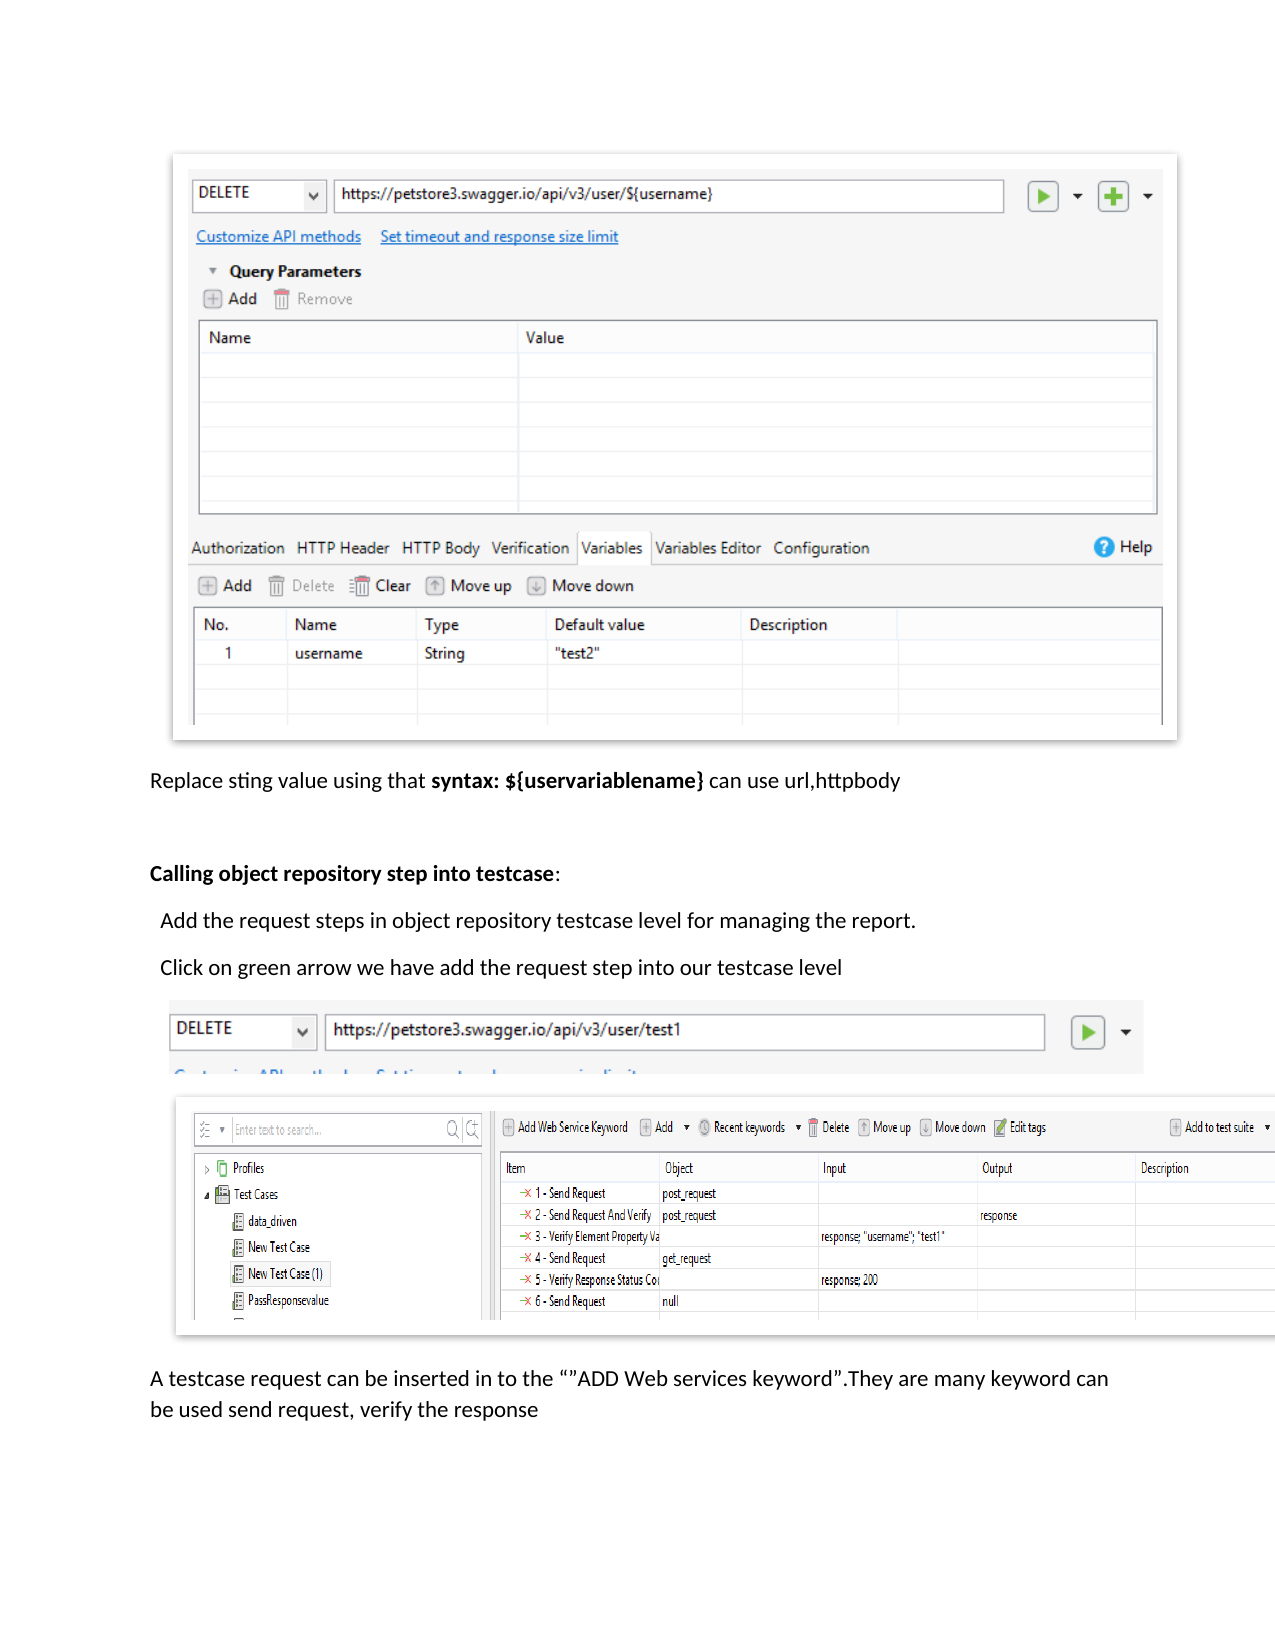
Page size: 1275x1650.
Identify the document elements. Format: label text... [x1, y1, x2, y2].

text Click on green arrow we have add the request step into our testcase level [150, 953, 1125, 981]
text Calling object repository step into testcase: [150, 859, 1125, 888]
text Add the request steps in object repository testcase level for managing the report. [150, 906, 1125, 934]
text A testcase request can be inserted in to the “”ADD Web services keyword”.They are many keyword can be used send request, verify the response [150, 1364, 1125, 1423]
text Replace sting value using that syntax: ${uservariablename} can use url,httpbody [150, 766, 1125, 794]
